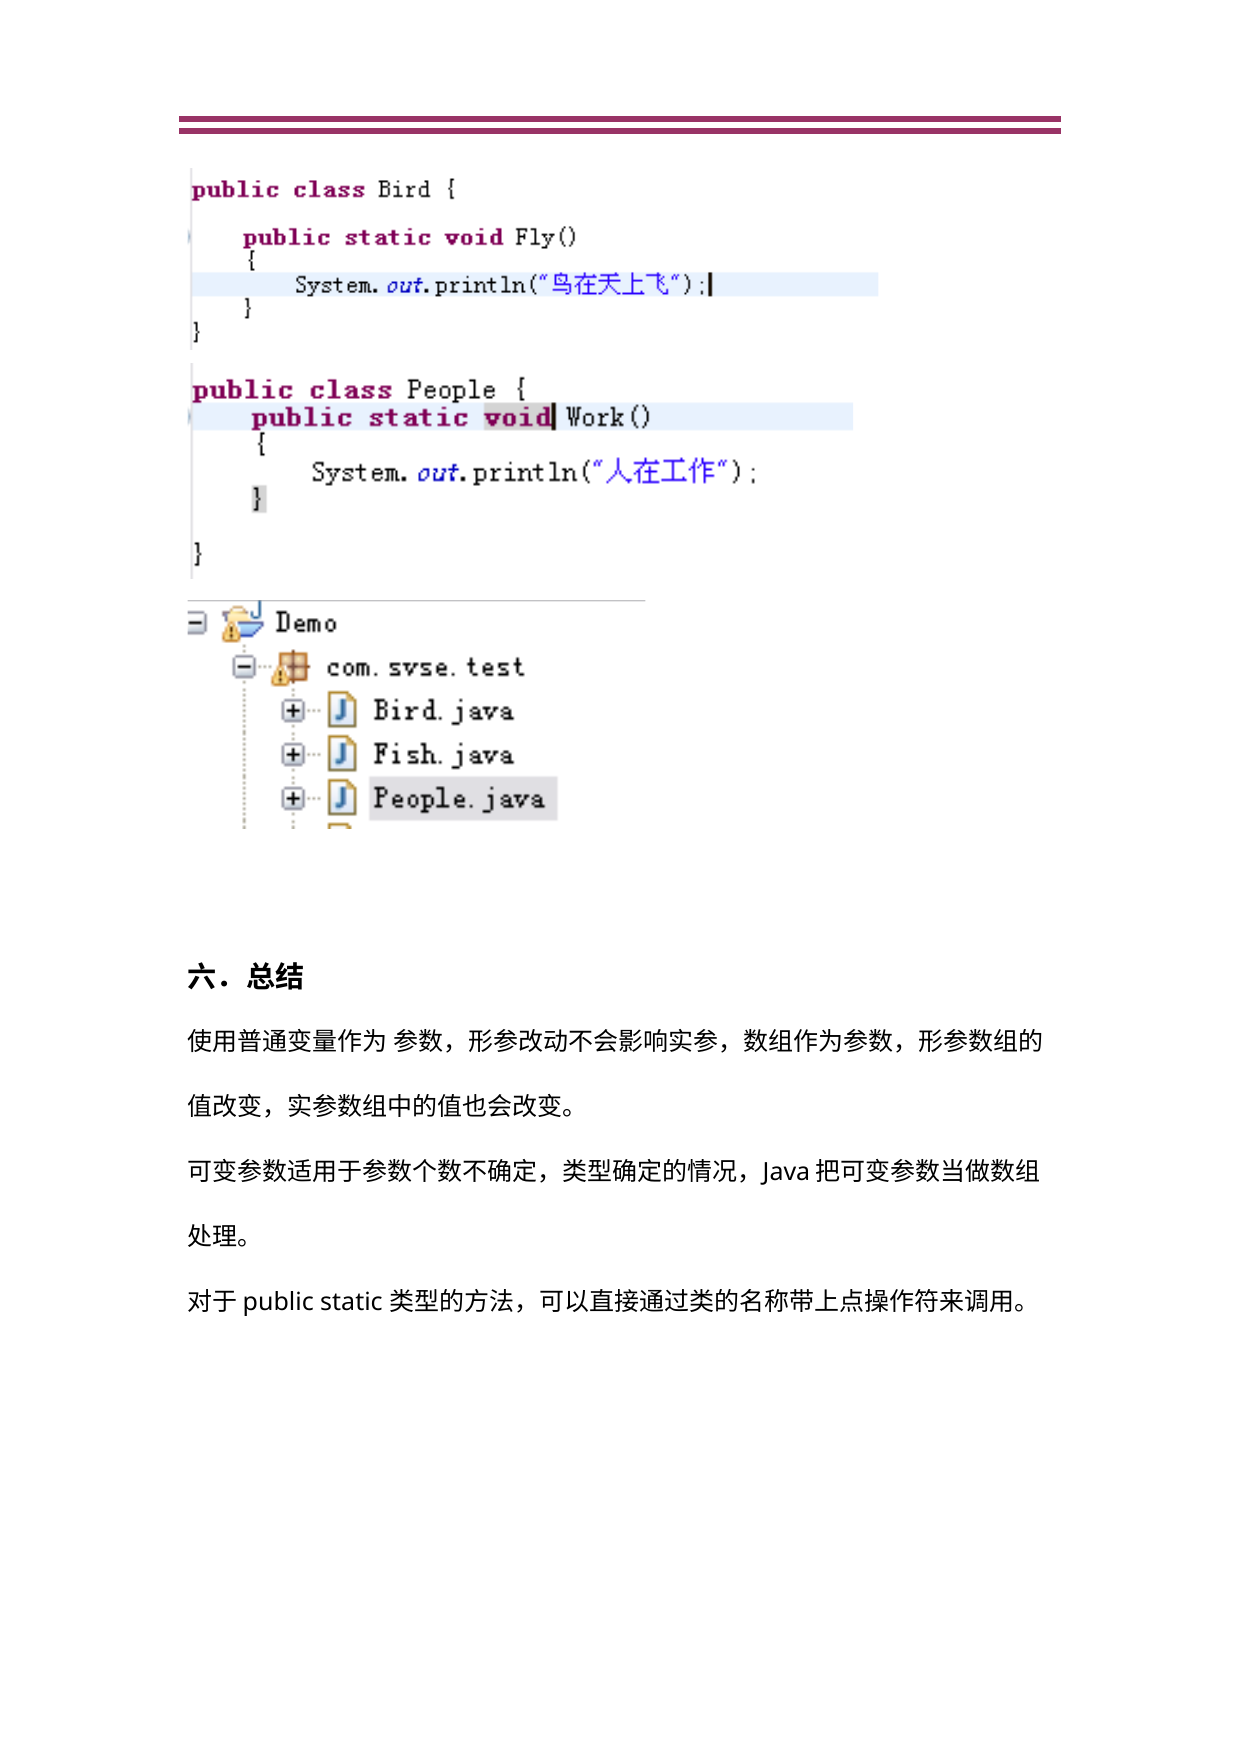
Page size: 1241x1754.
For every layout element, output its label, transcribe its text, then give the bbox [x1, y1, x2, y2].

picture [187, 600, 646, 829]
picture [187, 168, 879, 350]
list 六．总结 [187, 942, 1053, 1007]
picture [187, 363, 854, 579]
list 可变参数适用于参数个数不确定，类型确定的情况，Java把可变参数当做数组处理。 [187, 1137, 1053, 1267]
list 使用普通变量作为 参数，形参改动不会影响实参，数组作为参数，形参数组的值改变，实参数组中的值也会改变。 [187, 1007, 1053, 1137]
list 对于public static 类型的方法，可以直接通过类的名称带上点操作符来调用。 [187, 1267, 1053, 1332]
